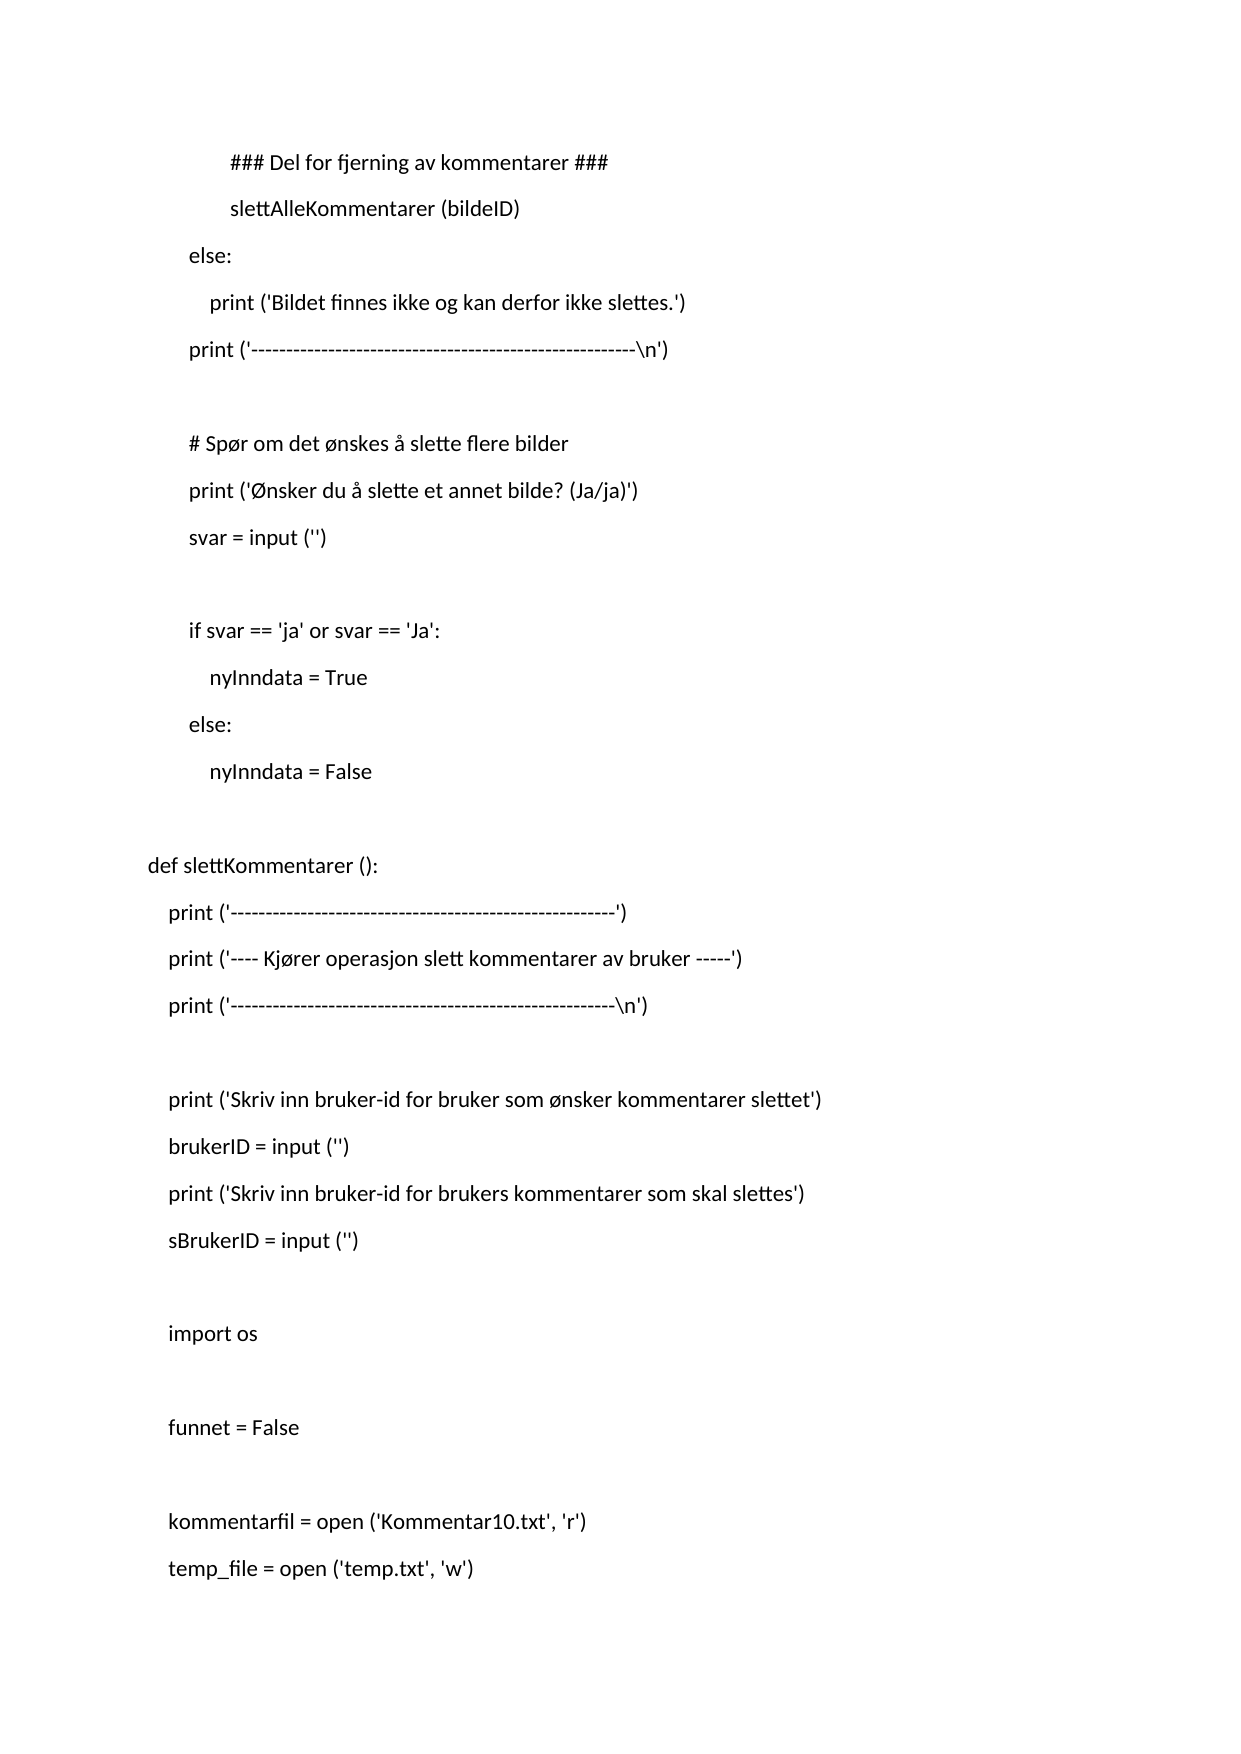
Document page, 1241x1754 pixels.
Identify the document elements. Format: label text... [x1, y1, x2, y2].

text temp_file = open ('temp.txt', 'w') [148, 1554, 1093, 1582]
text else: [148, 241, 1093, 269]
text # Spør om det ønskes å slette flere bilder [148, 429, 1093, 457]
text kommentarfil = open ('Kommentar10.txt', 'r') [148, 1507, 1093, 1535]
text else: [148, 710, 1093, 738]
text nyInndata = False [148, 757, 1093, 785]
text slettAlleKommentarer (bildeID) [148, 194, 1093, 222]
text print ('---- Kjører operasjon slett kommentarer av bruker -----') [148, 944, 1093, 972]
text print ('-------------------------------------------------------\n') [148, 991, 1093, 1019]
text import os [148, 1319, 1093, 1347]
text print ('-------------------------------------------------------') [148, 898, 1093, 926]
text print ('Bildet finnes ikke og kan derfor ikke slettes.') [148, 288, 1093, 316]
text sBrukerID = input ('') [148, 1226, 1093, 1254]
text if svar == 'ja' or svar == 'Ja': [148, 616, 1093, 644]
text print ('Skriv inn bruker-id for bruker som ønsker kommentarer slettet') [148, 1085, 1093, 1113]
text print ('-------------------------------------------------------\n') [148, 335, 1093, 363]
text print ('Ønsker du å slette et annet bilde? (Ja/ja)') [148, 476, 1093, 504]
text print ('Skriv inn bruker-id for brukers kommentarer som skal slettes') [148, 1179, 1093, 1207]
text funnet = False [148, 1413, 1093, 1441]
text brukerID = input ('') [148, 1132, 1093, 1160]
text def slettKommentarer (): [148, 851, 1093, 879]
text svar = input ('') [148, 523, 1093, 551]
text nyInndata = True [148, 663, 1093, 691]
text ### Del for fjerning av kommentarer ### [148, 148, 1093, 176]
